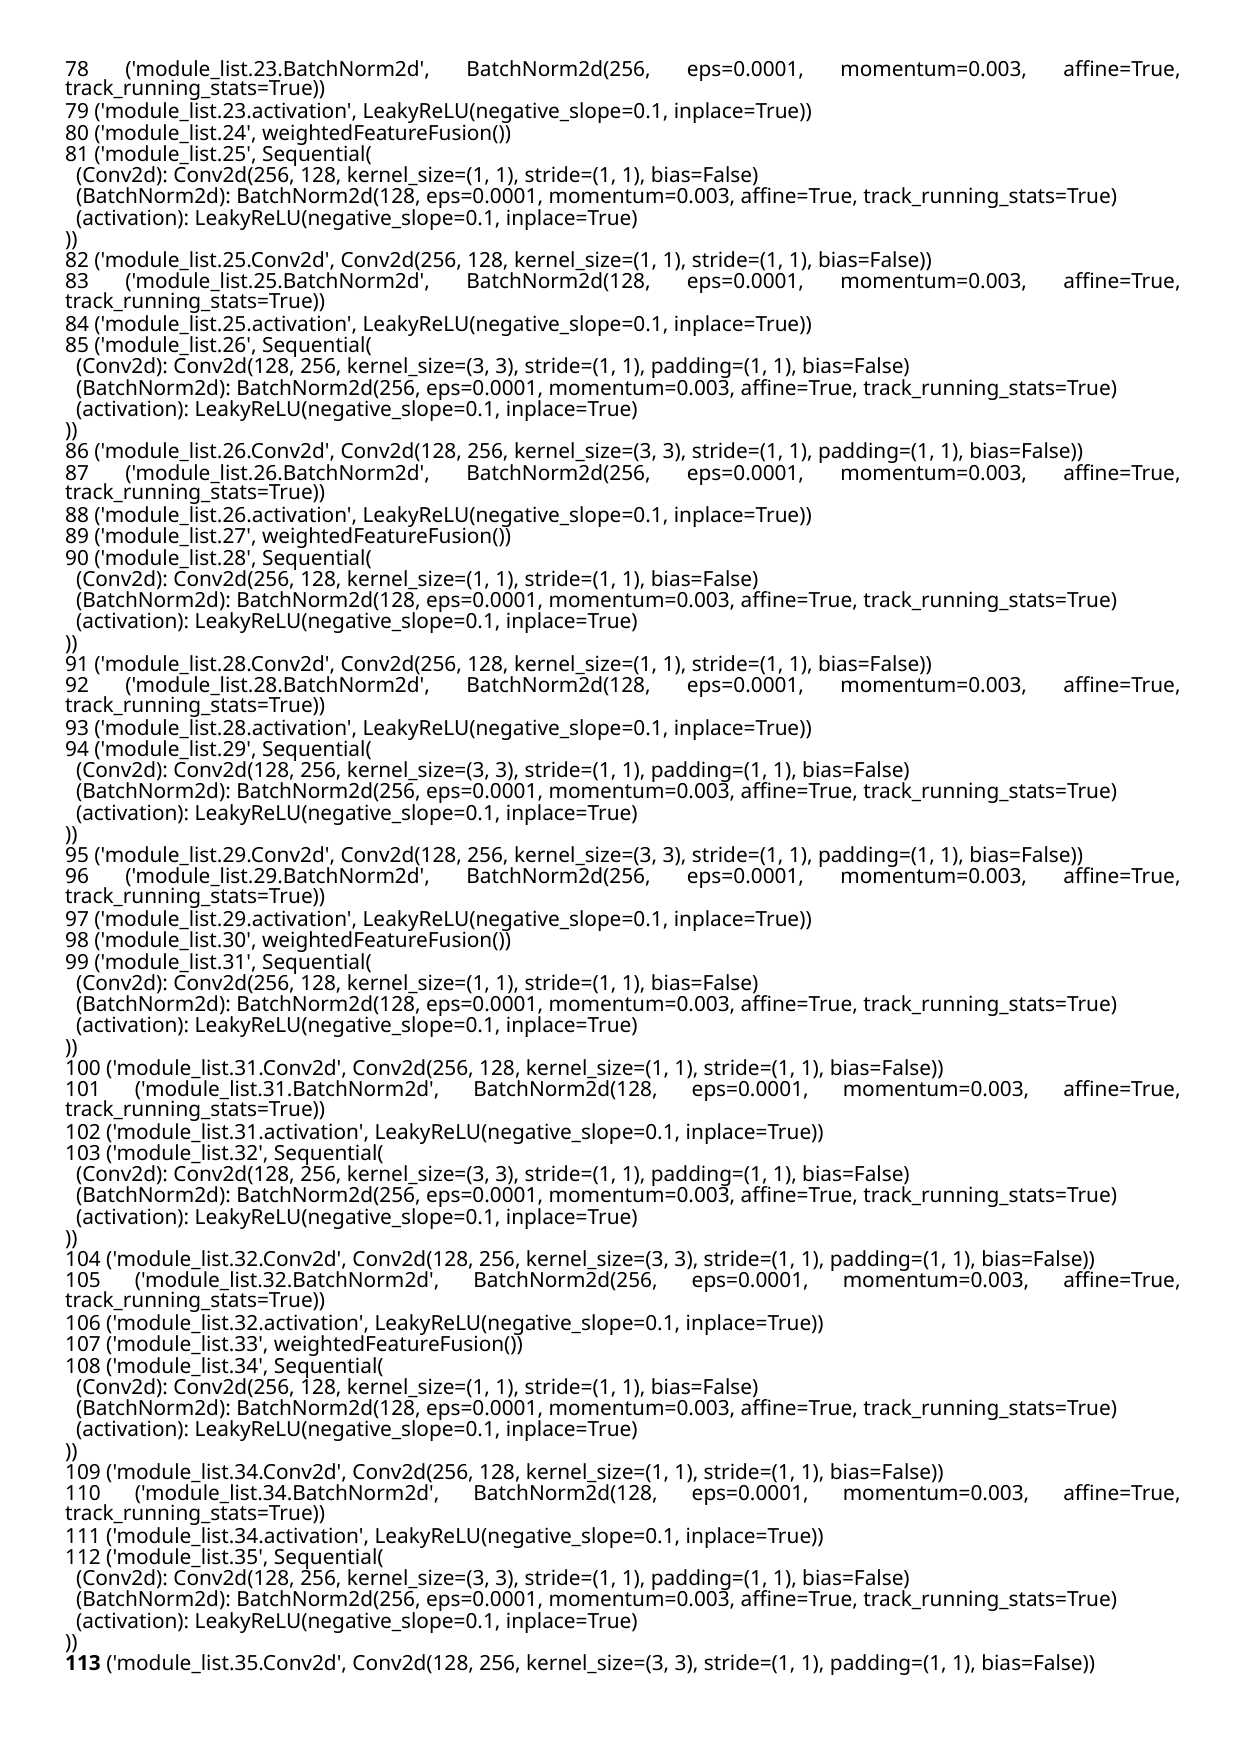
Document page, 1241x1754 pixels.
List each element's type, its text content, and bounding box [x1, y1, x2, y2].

text 87 ('module_list.26.BatchNorm2d', BatchNorm2d(256, eps=0.0001, momentum=0.003, affine=True, track_running_stats=True)) [65, 463, 1181, 506]
text (BatchNorm2d): BatchNorm2d(128, eps=0.0001, momentum=0.003, affine=True, track_running_stats=True) [65, 187, 1181, 208]
text 79 ('module_list.23.activation', LeakyReLU(negative_slope=0.1, inplace=True)) [65, 102, 1181, 123]
text 78 ('module_list.23.BatchNorm2d', BatchNorm2d(256, eps=0.0001, momentum=0.003, affine=True, track_running_stats=True)) [65, 59, 1181, 102]
text (BatchNorm2d): BatchNorm2d(128, eps=0.0001, momentum=0.003, affine=True, track_running_stats=True) [65, 1398, 1181, 1420]
text 94 ('module_list.29', Sequential( [65, 739, 1181, 761]
text 95 ('module_list.29.Conv2d', Conv2d(128, 256, kernel_size=(3, 3), stride=(1, 1), padding=(1, 1), bias=False)) [65, 846, 1181, 867]
text 93 ('module_list.28.activation', LeakyReLU(negative_slope=0.1, inplace=True)) [65, 718, 1181, 739]
text (activation): LeakyReLU(negative_slope=0.1, inplace=True) [65, 1611, 1181, 1632]
text (Conv2d): Conv2d(256, 128, kernel_size=(1, 1), stride=(1, 1), bias=False) [65, 569, 1181, 591]
text 91 ('module_list.28.Conv2d', Conv2d(256, 128, kernel_size=(1, 1), stride=(1, 1), bias=False)) [65, 654, 1181, 676]
text (activation): LeakyReLU(negative_slope=0.1, inplace=True) [65, 1420, 1181, 1441]
text )) [65, 229, 1181, 250]
text (Conv2d): Conv2d(128, 256, kernel_size=(3, 3), stride=(1, 1), padding=(1, 1), bias=False) [65, 357, 1181, 378]
text (activation): LeakyReLU(negative_slope=0.1, inplace=True) [65, 612, 1181, 633]
text 90 ('module_list.28', Sequential( [65, 548, 1181, 569]
text )) [65, 421, 1181, 442]
text 113 ('module_list.35.Conv2d', Conv2d(128, 256, kernel_size=(3, 3), stride=(1, 1), padding=(1, 1), bias=False)) [65, 1654, 1181, 1675]
text 92 ('module_list.28.BatchNorm2d', BatchNorm2d(128, eps=0.0001, momentum=0.003, affine=True, track_running_stats=True)) [65, 676, 1181, 718]
text )) [65, 1632, 1181, 1654]
text 89 ('module_list.27', weightedFeatureFusion()) [65, 527, 1181, 548]
text 100 ('module_list.31.Conv2d', Conv2d(256, 128, kernel_size=(1, 1), stride=(1, 1), bias=False)) [65, 1058, 1181, 1079]
text (BatchNorm2d): BatchNorm2d(256, eps=0.0001, momentum=0.003, affine=True, track_running_stats=True) [65, 1590, 1181, 1611]
text (activation): LeakyReLU(negative_slope=0.1, inplace=True) [65, 1016, 1181, 1037]
text 96 ('module_list.29.BatchNorm2d', BatchNorm2d(256, eps=0.0001, momentum=0.003, affine=True, track_running_stats=True)) [65, 867, 1181, 909]
text (Conv2d): Conv2d(256, 128, kernel_size=(1, 1), stride=(1, 1), bias=False) [65, 1377, 1181, 1398]
text (BatchNorm2d): BatchNorm2d(256, eps=0.0001, momentum=0.003, affine=True, track_running_stats=True) [65, 378, 1181, 399]
text 80 ('module_list.24', weightedFeatureFusion()) [65, 123, 1181, 144]
text (BatchNorm2d): BatchNorm2d(256, eps=0.0001, momentum=0.003, affine=True, track_running_stats=True) [65, 1186, 1181, 1207]
text 81 ('module_list.25', Sequential( [65, 144, 1181, 165]
text 104 ('module_list.32.Conv2d', Conv2d(128, 256, kernel_size=(3, 3), stride=(1, 1), padding=(1, 1), bias=False)) [65, 1250, 1181, 1271]
text (activation): LeakyReLU(negative_slope=0.1, inplace=True) [65, 208, 1181, 229]
text 83 ('module_list.25.BatchNorm2d', BatchNorm2d(128, eps=0.0001, momentum=0.003, affine=True, track_running_stats=True)) [65, 272, 1181, 314]
text 109 ('module_list.34.Conv2d', Conv2d(256, 128, kernel_size=(1, 1), stride=(1, 1), bias=False)) [65, 1462, 1181, 1483]
text 102 ('module_list.31.activation', LeakyReLU(negative_slope=0.1, inplace=True)) [65, 1122, 1181, 1143]
text )) [65, 1228, 1181, 1250]
text (BatchNorm2d): BatchNorm2d(128, eps=0.0001, momentum=0.003, affine=True, track_running_stats=True) [65, 994, 1181, 1016]
text (Conv2d): Conv2d(128, 256, kernel_size=(3, 3), stride=(1, 1), padding=(1, 1), bias=False) [65, 1165, 1181, 1186]
text )) [65, 1037, 1181, 1058]
text (Conv2d): Conv2d(256, 128, kernel_size=(1, 1), stride=(1, 1), bias=False) [65, 165, 1181, 187]
text )) [65, 1441, 1181, 1462]
text (activation): LeakyReLU(negative_slope=0.1, inplace=True) [65, 399, 1181, 421]
text (BatchNorm2d): BatchNorm2d(256, eps=0.0001, momentum=0.003, affine=True, track_running_stats=True) [65, 782, 1181, 803]
text 105 ('module_list.32.BatchNorm2d', BatchNorm2d(256, eps=0.0001, momentum=0.003, affine=True, track_running_stats=True)) [65, 1271, 1181, 1313]
text 111 ('module_list.34.activation', LeakyReLU(negative_slope=0.1, inplace=True)) [65, 1526, 1181, 1547]
text )) [65, 824, 1181, 846]
text 88 ('module_list.26.activation', LeakyReLU(negative_slope=0.1, inplace=True)) [65, 506, 1181, 527]
text (BatchNorm2d): BatchNorm2d(128, eps=0.0001, momentum=0.003, affine=True, track_running_stats=True) [65, 591, 1181, 612]
text 97 ('module_list.29.activation', LeakyReLU(negative_slope=0.1, inplace=True)) [65, 909, 1181, 931]
text (Conv2d): Conv2d(128, 256, kernel_size=(3, 3), stride=(1, 1), padding=(1, 1), bias=False) [65, 761, 1181, 782]
text 103 ('module_list.32', Sequential( [65, 1143, 1181, 1165]
text 98 ('module_list.30', weightedFeatureFusion()) [65, 931, 1181, 952]
text (Conv2d): Conv2d(128, 256, kernel_size=(3, 3), stride=(1, 1), padding=(1, 1), bias=False) [65, 1569, 1181, 1590]
text (activation): LeakyReLU(negative_slope=0.1, inplace=True) [65, 803, 1181, 824]
text 112 ('module_list.35', Sequential( [65, 1547, 1181, 1569]
text )) [65, 633, 1181, 654]
text 99 ('module_list.31', Sequential( [65, 952, 1181, 973]
text 82 ('module_list.25.Conv2d', Conv2d(256, 128, kernel_size=(1, 1), stride=(1, 1), bias=False)) [65, 250, 1181, 272]
text 101 ('module_list.31.BatchNorm2d', BatchNorm2d(128, eps=0.0001, momentum=0.003, affine=True, track_running_stats=True)) [65, 1079, 1181, 1122]
text 84 ('module_list.25.activation', LeakyReLU(negative_slope=0.1, inplace=True)) [65, 314, 1181, 336]
text 106 ('module_list.32.activation', LeakyReLU(negative_slope=0.1, inplace=True)) [65, 1313, 1181, 1335]
text (activation): LeakyReLU(negative_slope=0.1, inplace=True) [65, 1207, 1181, 1228]
text 108 ('module_list.34', Sequential( [65, 1356, 1181, 1377]
text 110 ('module_list.34.BatchNorm2d', BatchNorm2d(128, eps=0.0001, momentum=0.003, affine=True, track_running_stats=True)) [65, 1483, 1181, 1526]
text 107 ('module_list.33', weightedFeatureFusion()) [65, 1335, 1181, 1356]
text 86 ('module_list.26.Conv2d', Conv2d(128, 256, kernel_size=(3, 3), stride=(1, 1), padding=(1, 1), bias=False)) [65, 442, 1181, 463]
text (Conv2d): Conv2d(256, 128, kernel_size=(1, 1), stride=(1, 1), bias=False) [65, 973, 1181, 994]
text 85 ('module_list.26', Sequential( [65, 336, 1181, 357]
